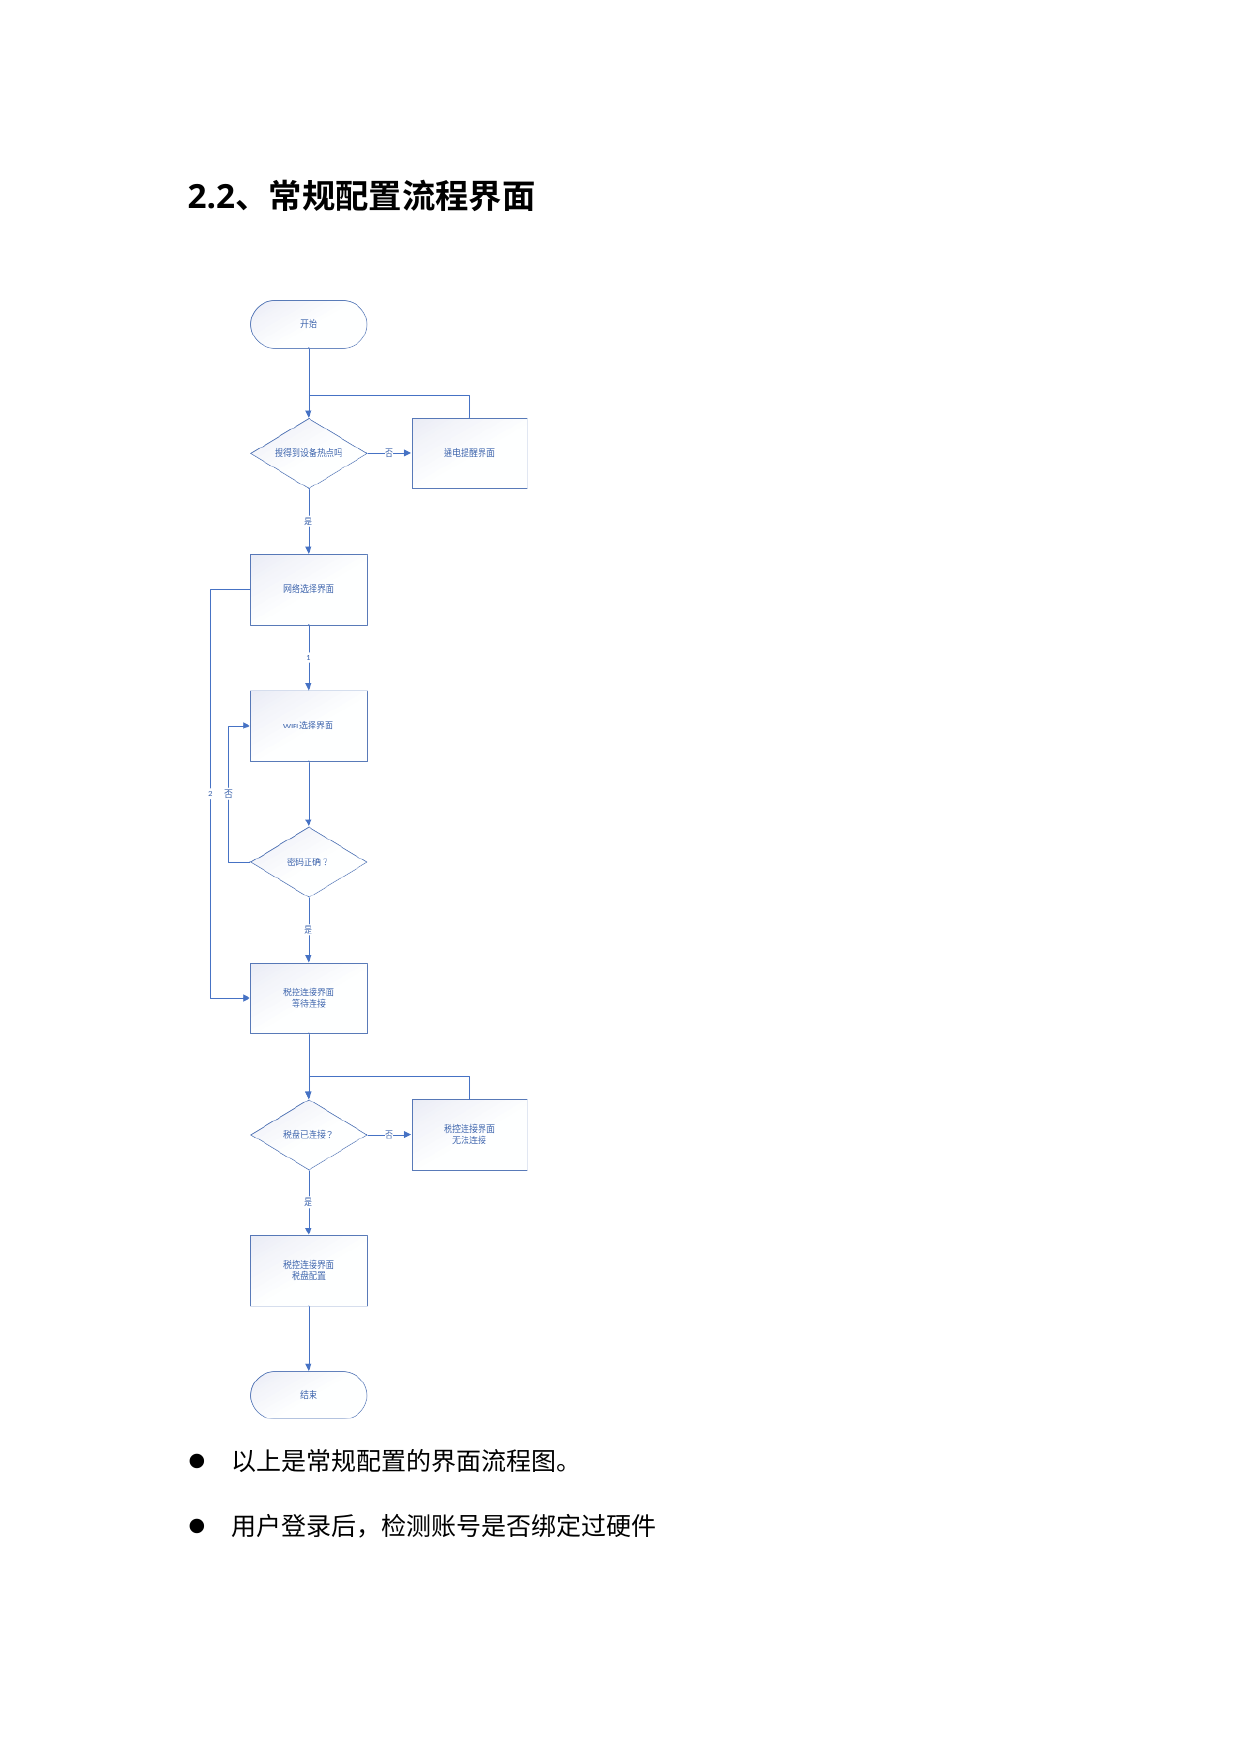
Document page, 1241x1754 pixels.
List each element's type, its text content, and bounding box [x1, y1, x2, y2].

subtitle 2.2、常规配置流程界面 [187, 162, 1053, 227]
list 用户登录后，检测账号是否绑定过硬件 [187, 1492, 1053, 1557]
list 以上是常规配置的界面流程图。 [187, 1427, 1053, 1492]
